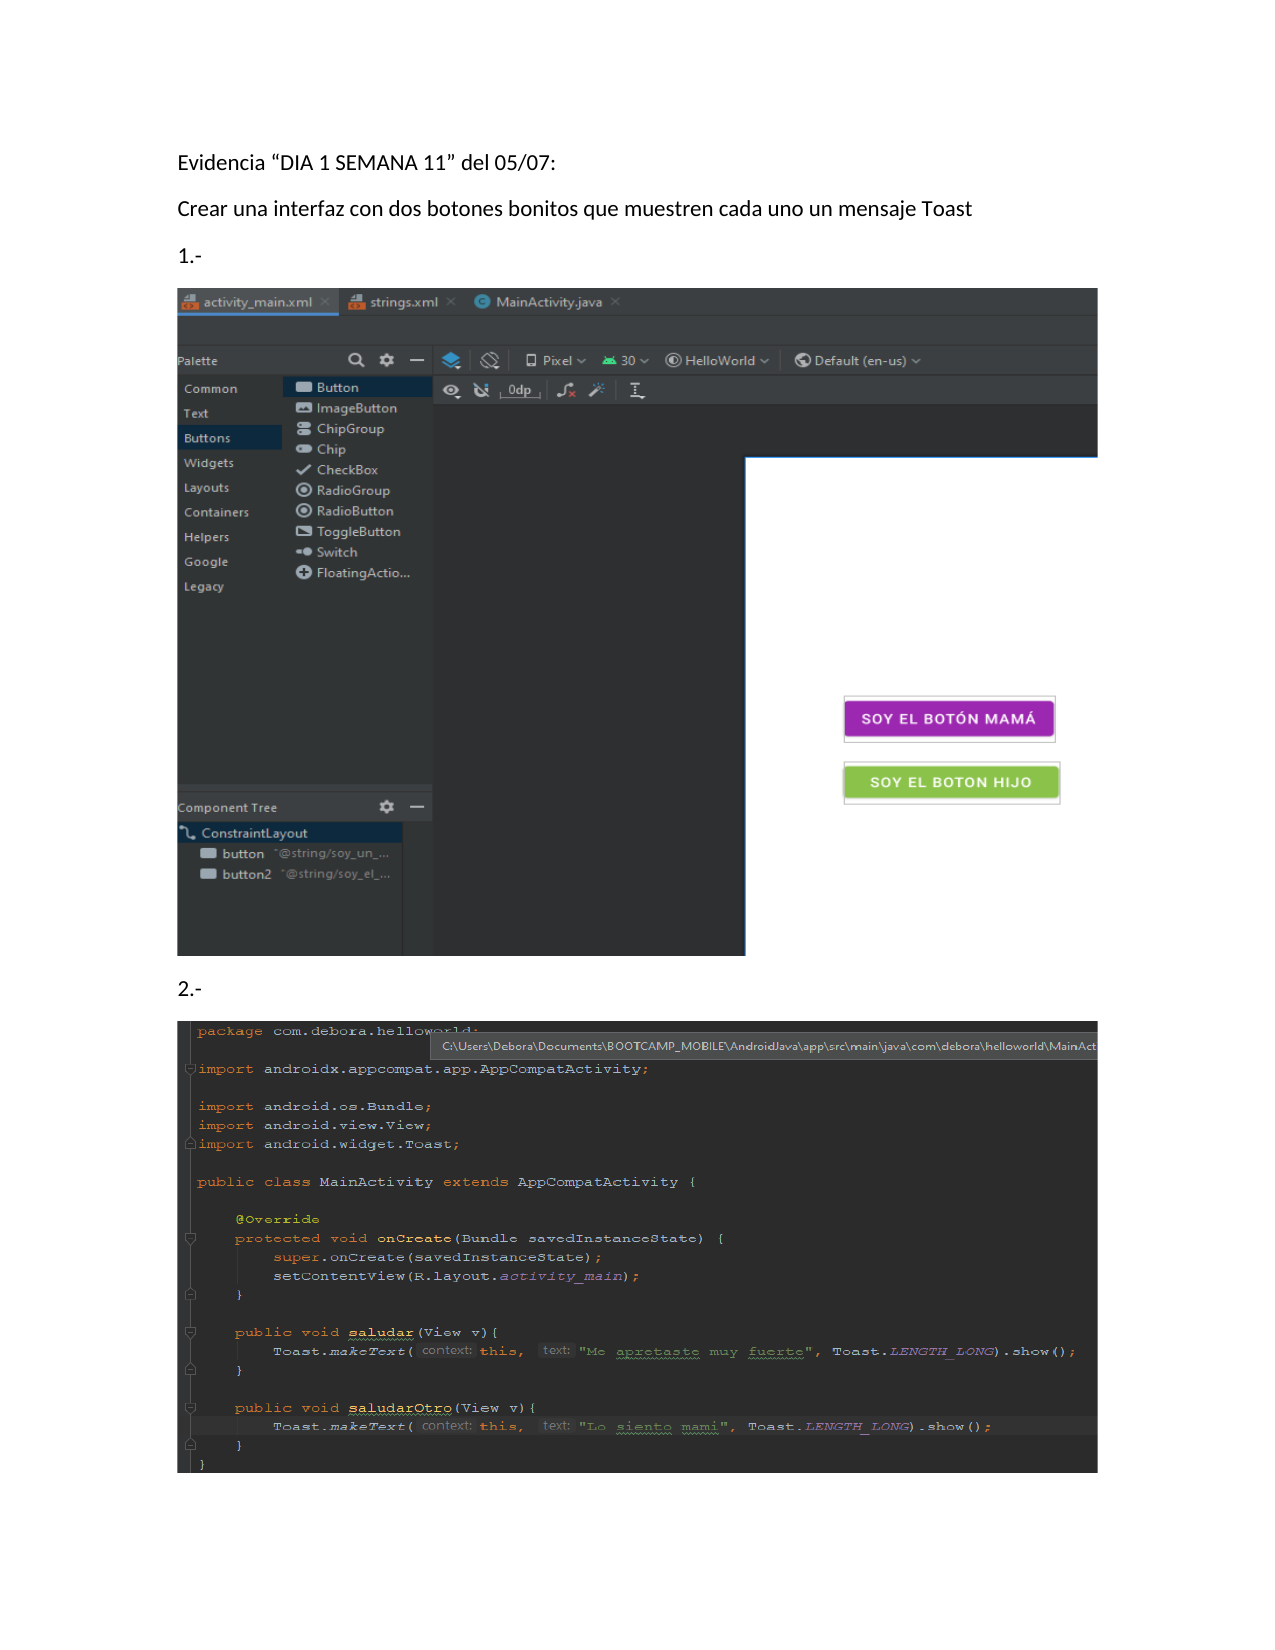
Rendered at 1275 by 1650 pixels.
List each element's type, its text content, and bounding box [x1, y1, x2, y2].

text Crear una interfaz con dos botones bonitos que muestren cada uno un mensaje Toast [177, 194, 1098, 222]
picture [177, 1021, 1098, 1473]
text 2.- [177, 974, 1098, 1002]
text Evidencia “DIA 1 SEMANA 11” del 05/07: [177, 148, 1098, 176]
picture [177, 288, 1098, 956]
text 1.- [177, 241, 1098, 269]
